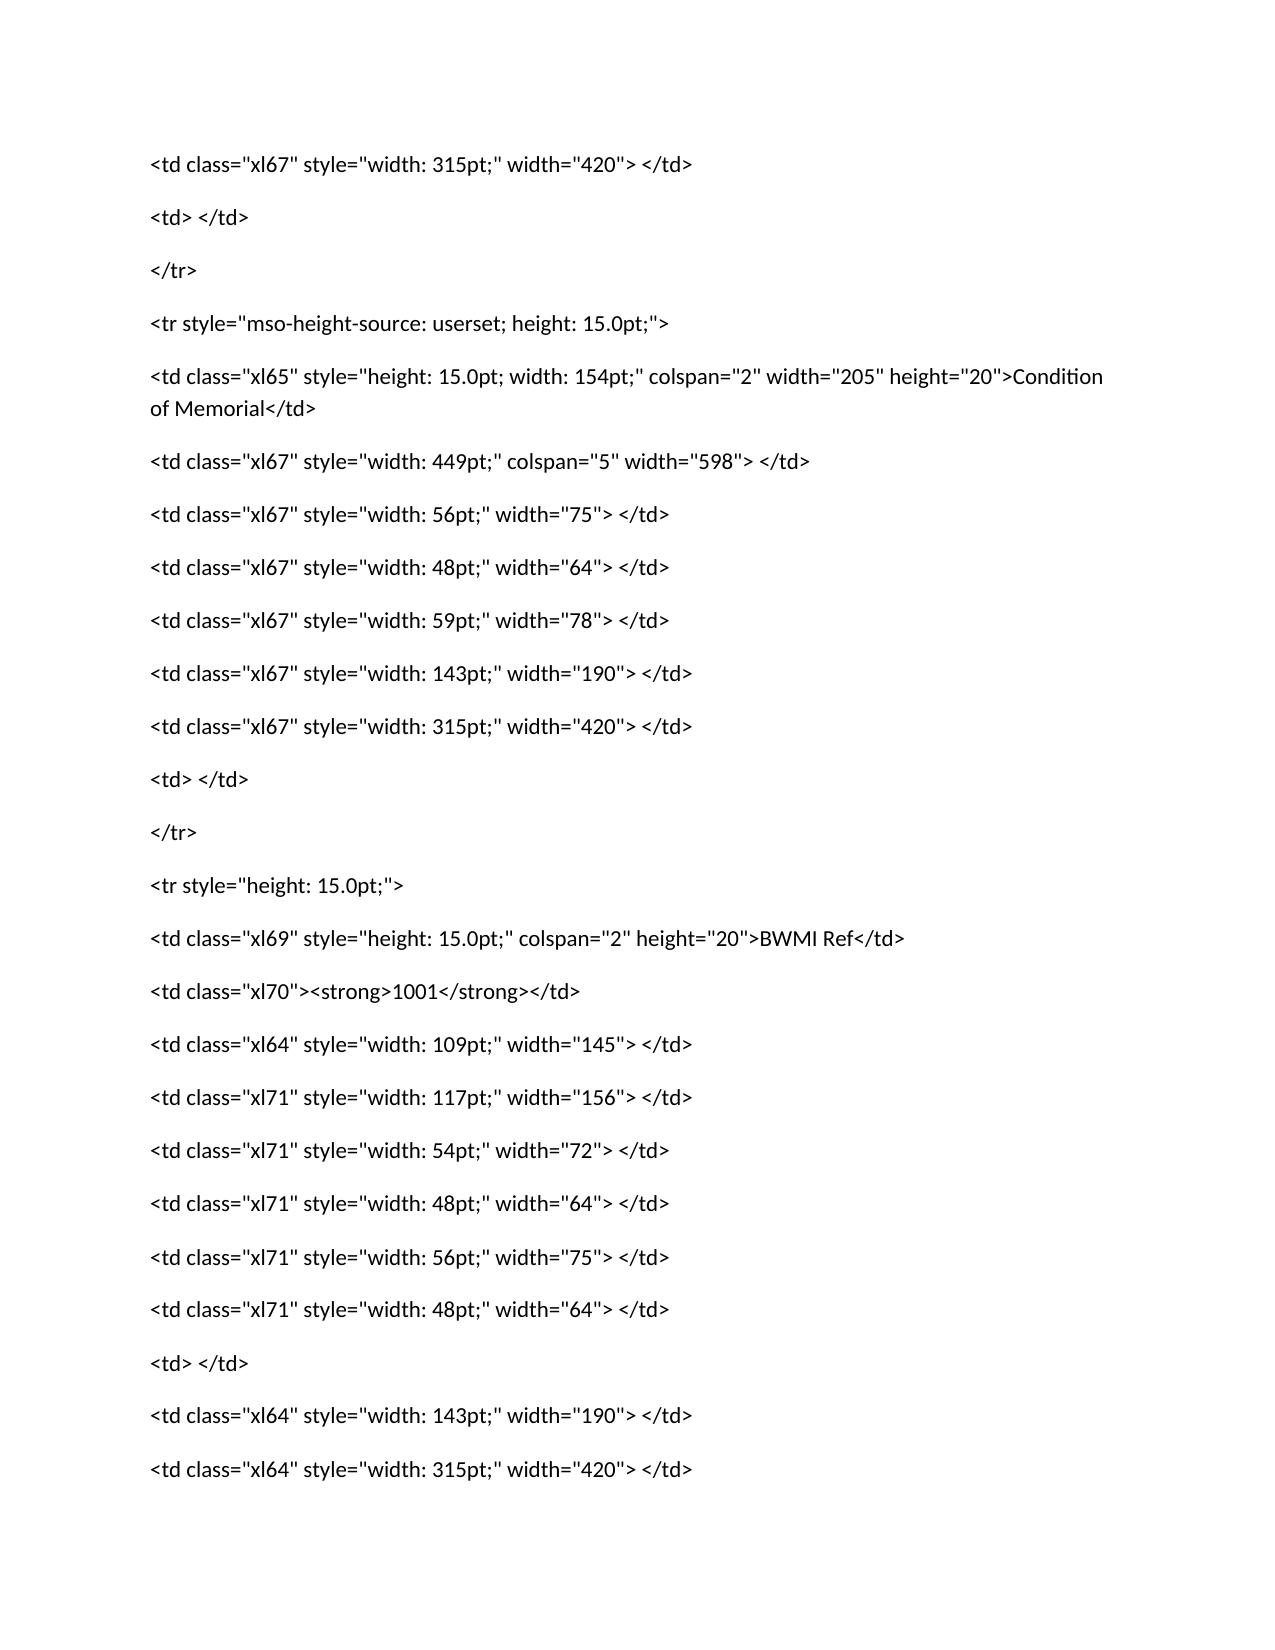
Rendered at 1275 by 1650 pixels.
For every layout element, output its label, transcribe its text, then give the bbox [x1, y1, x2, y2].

text <td> </td> [150, 1349, 1125, 1377]
text <td class="xl67" style="width: 143pt;" width="190"> </td> [150, 659, 1125, 687]
text <td class="xl67" style="width: 56pt;" width="75"> </td> [150, 500, 1125, 528]
text <td class="xl67" style="width: 48pt;" width="64"> </td> [150, 553, 1125, 581]
text <td class="xl67" style="width: 315pt;" width="420"> </td> [150, 712, 1125, 740]
text </tr> [150, 256, 1125, 284]
text <td class="xl64" style="width: 315pt;" width="420"> </td> [150, 1455, 1125, 1483]
text <td class="xl67" style="width: 59pt;" width="78"> </td> [150, 606, 1125, 634]
text </tr> [150, 818, 1125, 846]
text <td class="xl71" style="width: 54pt;" width="72"> </td> [150, 1137, 1125, 1164]
text <td class="xl64" style="width: 143pt;" width="190"> </td> [150, 1402, 1125, 1430]
text <td class="xl71" style="width: 48pt;" width="64"> </td> [150, 1189, 1125, 1218]
text <tr style="mso-height-source: userset; height: 15.0pt;"> [150, 309, 1125, 337]
text <td class="xl67" style="width: 449pt;" colspan="5" width="598"> </td> [150, 447, 1125, 475]
text <td class="xl71" style="width: 56pt;" width="75"> </td> [150, 1243, 1125, 1271]
text <td class="xl71" style="width: 117pt;" width="156"> </td> [150, 1083, 1125, 1112]
text <td class="xl64" style="width: 109pt;" width="145"> </td> [150, 1031, 1125, 1058]
text <td class="xl67" style="width: 315pt;" width="420"> </td> [150, 150, 1125, 178]
text <td class="xl69" style="height: 15.0pt;" colspan="2" height="20">BWMI Ref</td> [150, 924, 1125, 952]
text <td class="xl70"><strong>1001</strong></td> [150, 977, 1125, 1006]
text <tr style="height: 15.0pt;"> [150, 871, 1125, 899]
text <td> </td> [150, 203, 1125, 231]
text <td class="xl65" style="height: 15.0pt; width: 154pt;" colspan="2" width="205" height="20">Condition of Memorial</td> [150, 362, 1125, 422]
text <td> </td> [150, 765, 1125, 793]
text <td class="xl71" style="width: 48pt;" width="64"> </td> [150, 1296, 1125, 1324]
